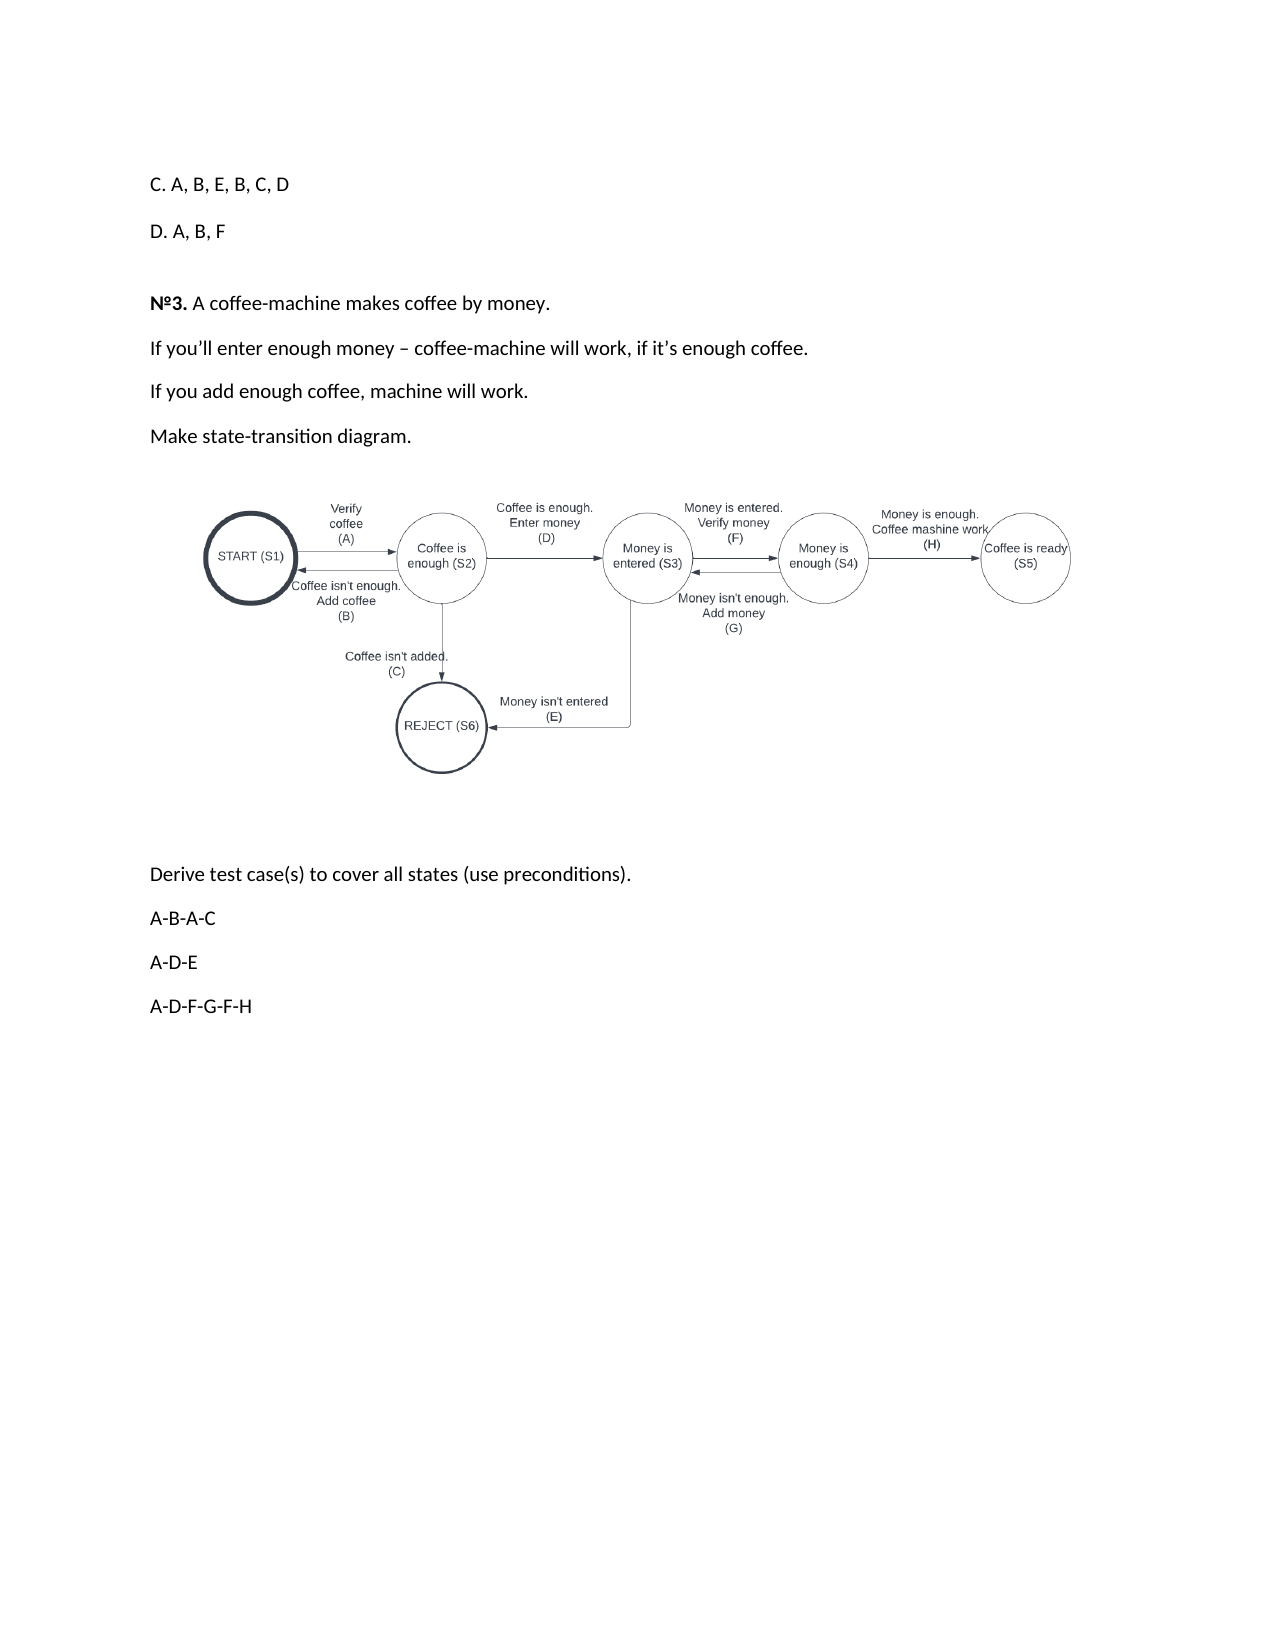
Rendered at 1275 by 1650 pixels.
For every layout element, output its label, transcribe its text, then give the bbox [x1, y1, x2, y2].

picture [150, 466, 1125, 799]
text C. A, B, E, B, C, D D. A, B, F [150, 150, 1125, 244]
text A-B-A-C [150, 905, 1125, 931]
text №3. A coffee-machine makes coffee by money. [150, 291, 1125, 316]
text A-D-E [150, 949, 1125, 975]
text If you’ll enter enough money – coffee-machine will work, if it’s enough coffee. [150, 335, 1125, 360]
text Derive test case(s) to cover all states (use preconditions). [150, 861, 1125, 887]
text A-D-F-G-F-H [150, 993, 1125, 1019]
text If you add enough coffee, machine will work. [150, 379, 1125, 404]
text Make state-transition diagram. [150, 423, 1125, 448]
